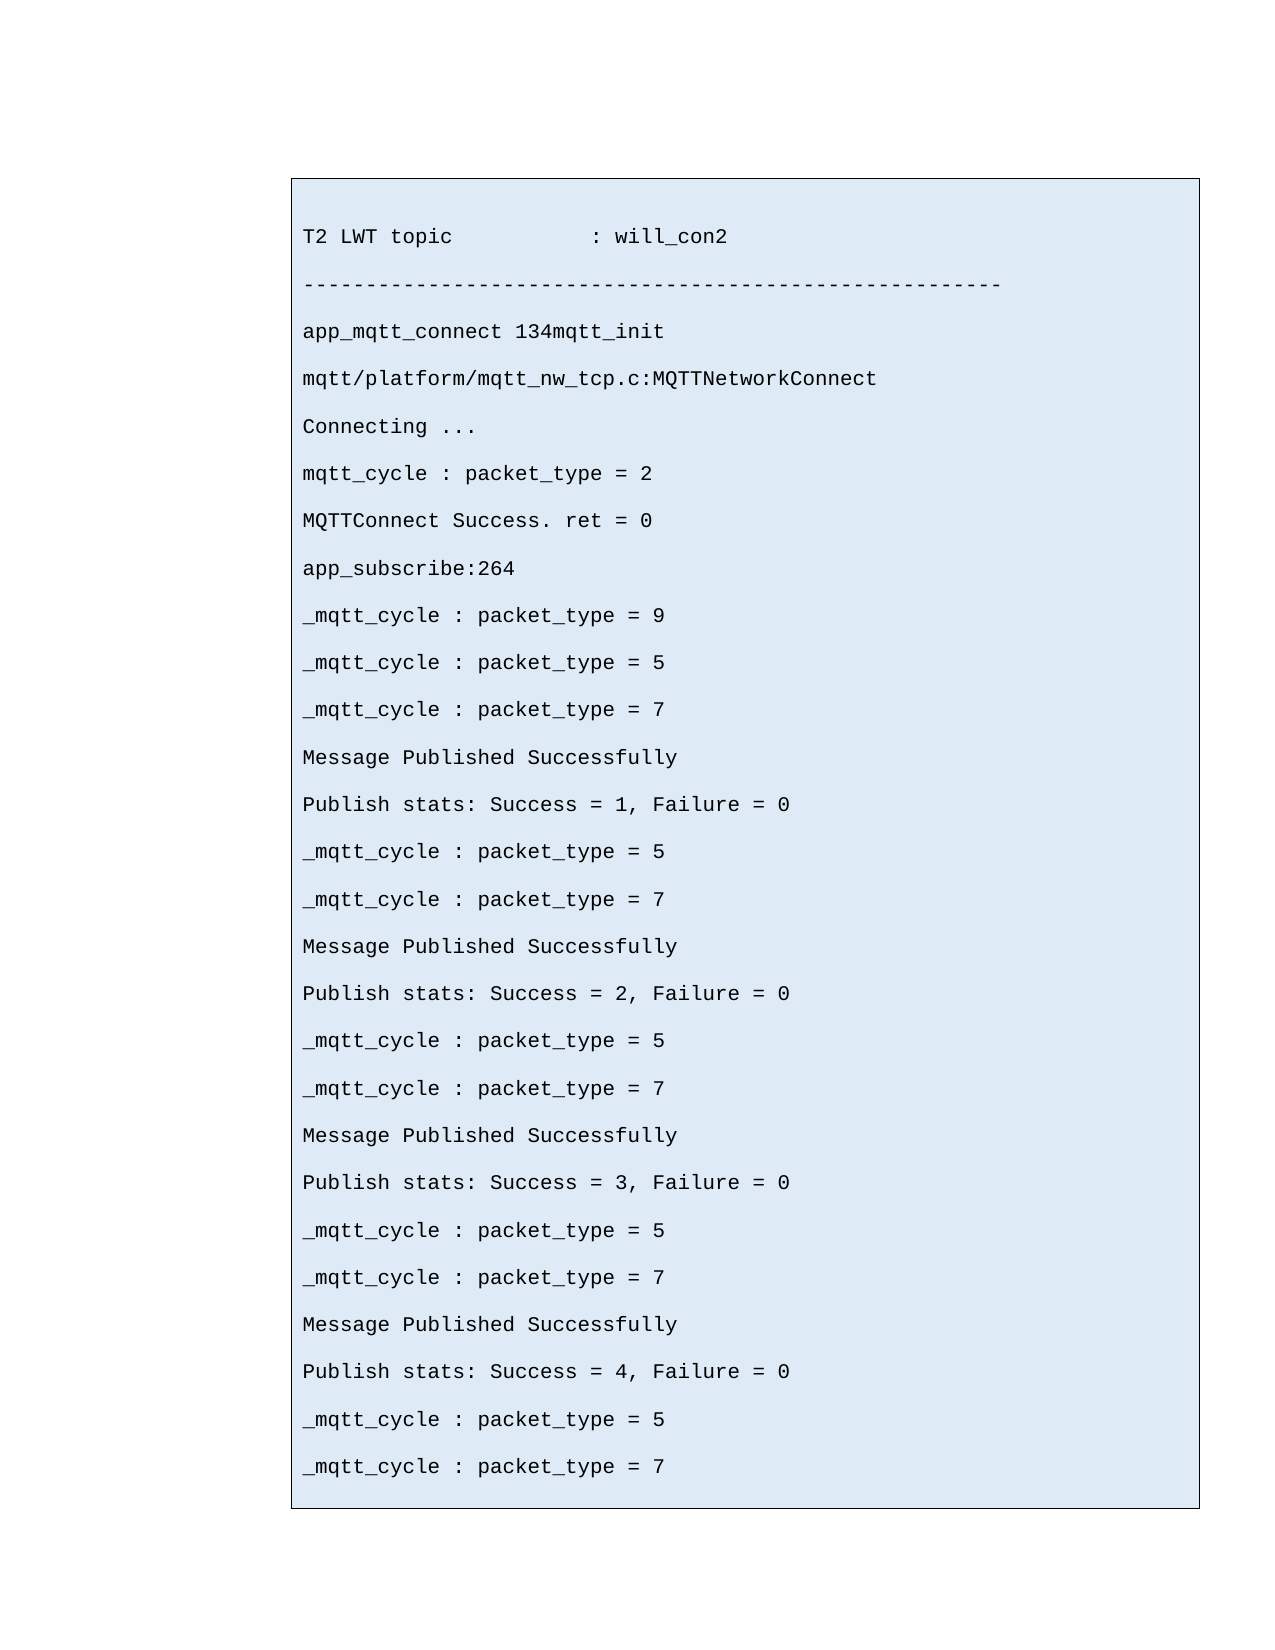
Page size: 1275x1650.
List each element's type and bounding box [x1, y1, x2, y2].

table_header [292, 179, 1199, 1508]
